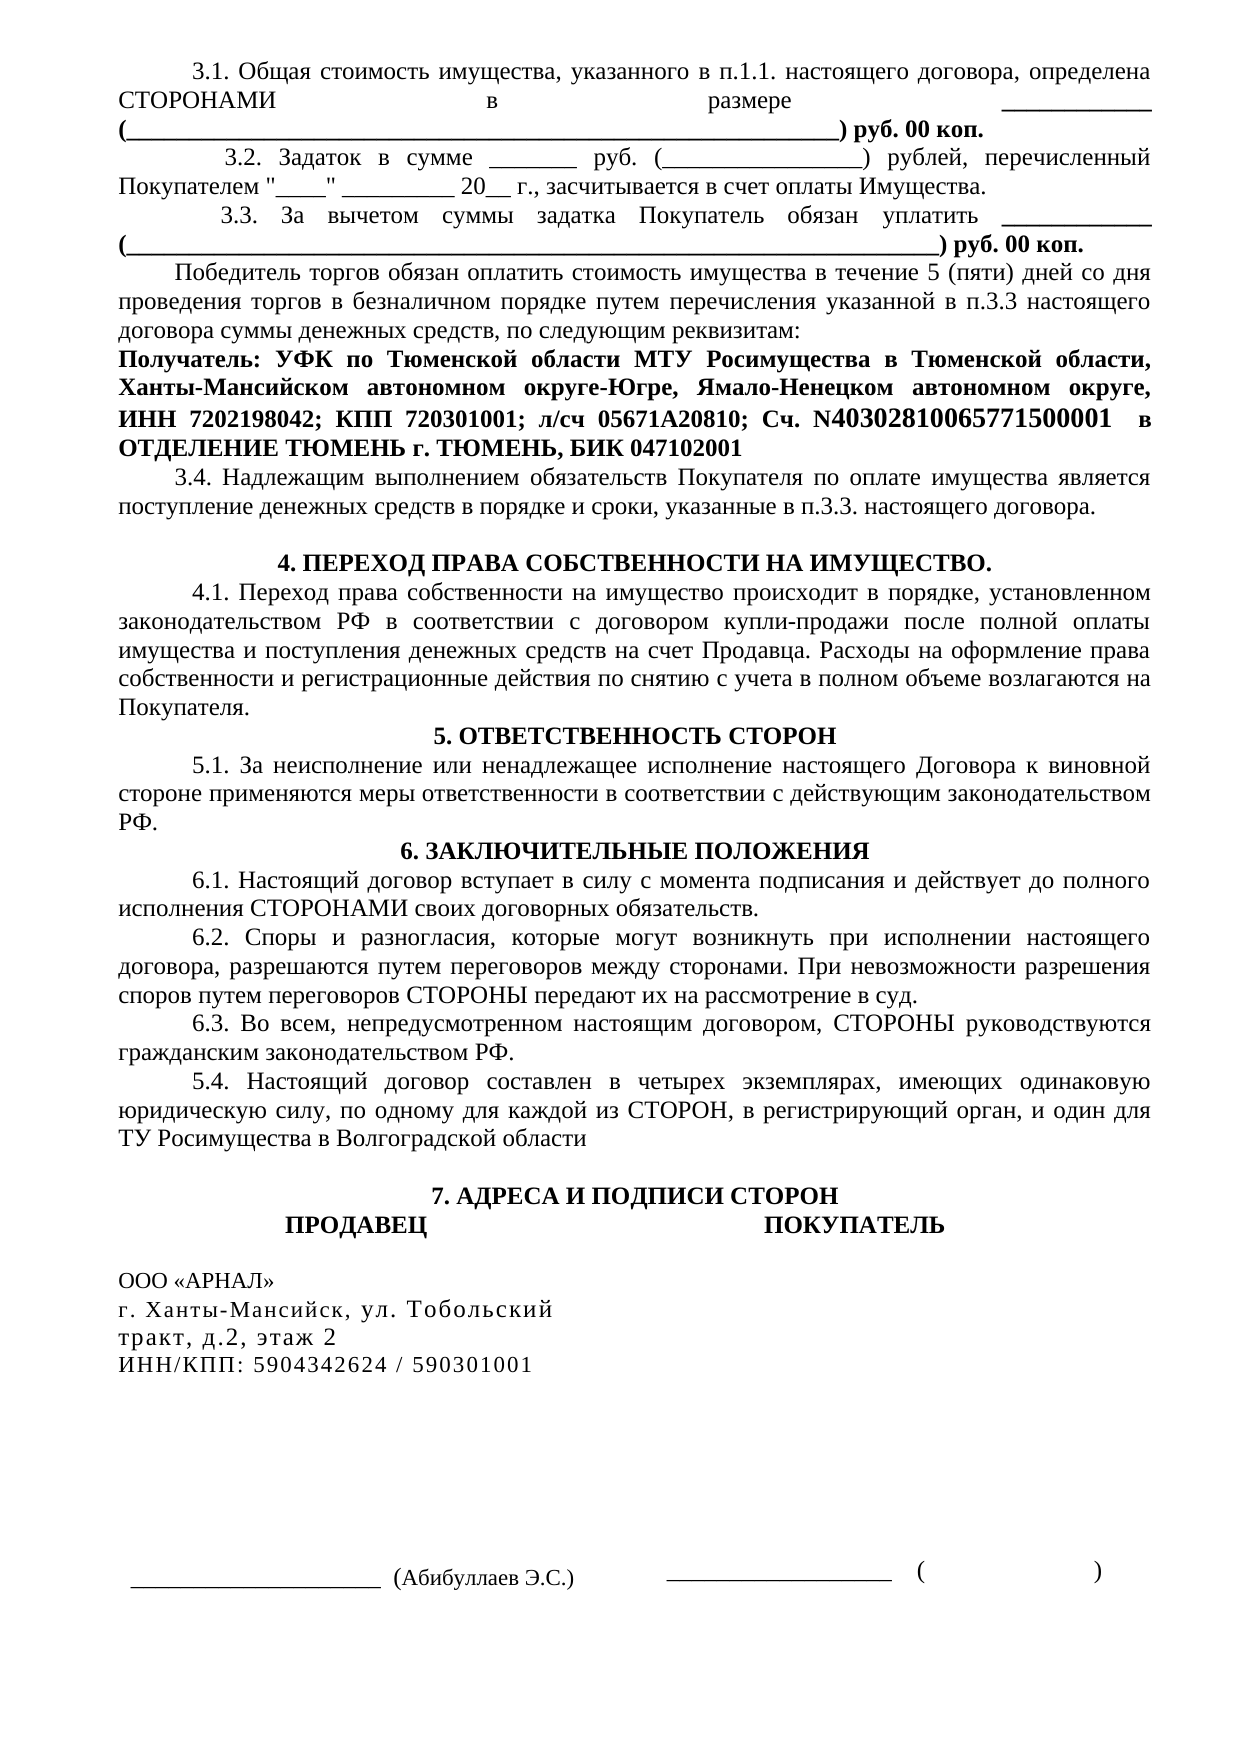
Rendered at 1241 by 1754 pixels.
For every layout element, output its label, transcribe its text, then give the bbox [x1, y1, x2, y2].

text 3.4. Надлежащим выполнением обязательств Покупателя по оплате имущества является поступление денежных средств в порядке и сроки, указанные в п.3.3. настоящего договора. [118, 462, 1152, 520]
text 3.3. За вычетом суммы задатка Покупатель обязан уплатить ____________ (_________________________________________________________________) руб. 00 коп. [118, 200, 1152, 257]
text 3.2. Задаток в сумме _______ руб. (________________) рублей, перечисленный Покупателем "____" _________ 20__ г., засчитывается в счет оплаты Имущества. [118, 142, 1152, 200]
text Получатель: УФК по Тюменской области МТУ Росимущества в Тюменской области, Ханты-Мансийском автономном округе-Югре, Ямало-Ненецком автономном округе, ИНН 7202198042; КПП 720301001; л/сч 05671А20810; Сч. N40302810065771500001 в ОТДЕЛЕНИЕ ТЮМЕНЬ г. ТЮМЕНЬ, БИК 047102001 [118, 344, 1152, 462]
text 3.1. Общая стоимость имущества, указанного в п.1.1. настоящего договора, определена СТОРОНАМИ в размере ____________ (_________________________________________________________) руб. 00 коп. [118, 56, 1152, 142]
text 6. ЗАКЛЮЧИТЕЛЬНЫЕ ПОЛОЖЕНИЯ [118, 836, 1152, 865]
text 6.3. Во всем, непредусмотренном настоящим договором, СТОРОНЫ руководствуются гражданским законодательством РФ. [118, 1008, 1152, 1066]
text 4. ПЕРЕХОД ПРАВА СОБСТВЕННОСТИ НА ИМУЩЕСТВО. [118, 548, 1152, 577]
text 7. АДРЕСА И ПОДПИСИ СТОРОН [118, 1181, 1152, 1210]
text 5. ОТВЕТСТВЕННОСТЬ СТОРОН [118, 721, 1152, 750]
text 4.1. Переход права собственности на имущество происходит в порядке, установленном законодательством РФ в соответствии с договором купли-продажи после полной оплаты имущества и поступления денежных средств на счет Продавца. Расходы на оформление права собственности и регистрационные действия по снятию с учета в полном объеме возлагаются на Покупателя. [118, 577, 1152, 721]
text 6.1. Настоящий договор вступает в силу с момента подписания и действует до полного исполнения СТОРОНАМИ своих договорных обязательств. [118, 865, 1152, 922]
text 5.1. За неисполнение или ненадлежащее исполнение настоящего Договора к виновной стороне применяются меры ответственности в соответствии с действующим законодательством РФ. [118, 750, 1152, 836]
text 5.4. Настоящий договор составлен в четырех экземплярах, имеющих одинаковую юридическую силу, по одному для каждой из СТОРОН, в регистрирующий орган, и один для ТУ Росимущества в Волгоградской области [118, 1066, 1152, 1152]
text 6.2. Споры и разногласия, которые могут возникнуть при исполнении настоящего договора, разрешаются путем переговоров между сторонами. При невозможности разрешения споров путем переговоров СТОРОНЫ передают их на рассмотрение в суд. [118, 922, 1152, 1008]
table_cell ООО «АРНАЛ» г. Ханты-Мансийск, ул. Тобольский тракт, д.2, этаж 2 ИНН/КПП: 5904342624 / 590301001 ____________________ (Абибуллаев Э.С.) [107, 1267, 605, 1612]
table_cell __________________ ( ) [605, 1267, 1104, 1612]
table_header ПРОДАВЕЦ [107, 1210, 605, 1267]
table_header ПОКУПАТЕЛЬ [605, 1210, 1104, 1267]
text Победитель торгов обязан оплатить стоимость имущества в течение 5 (пяти) дней со дня проведения торгов в безналичном порядке путем перечисления указанной в п.3.3 настоящего договора суммы денежных средств, по следующим реквизитам: [118, 257, 1152, 344]
